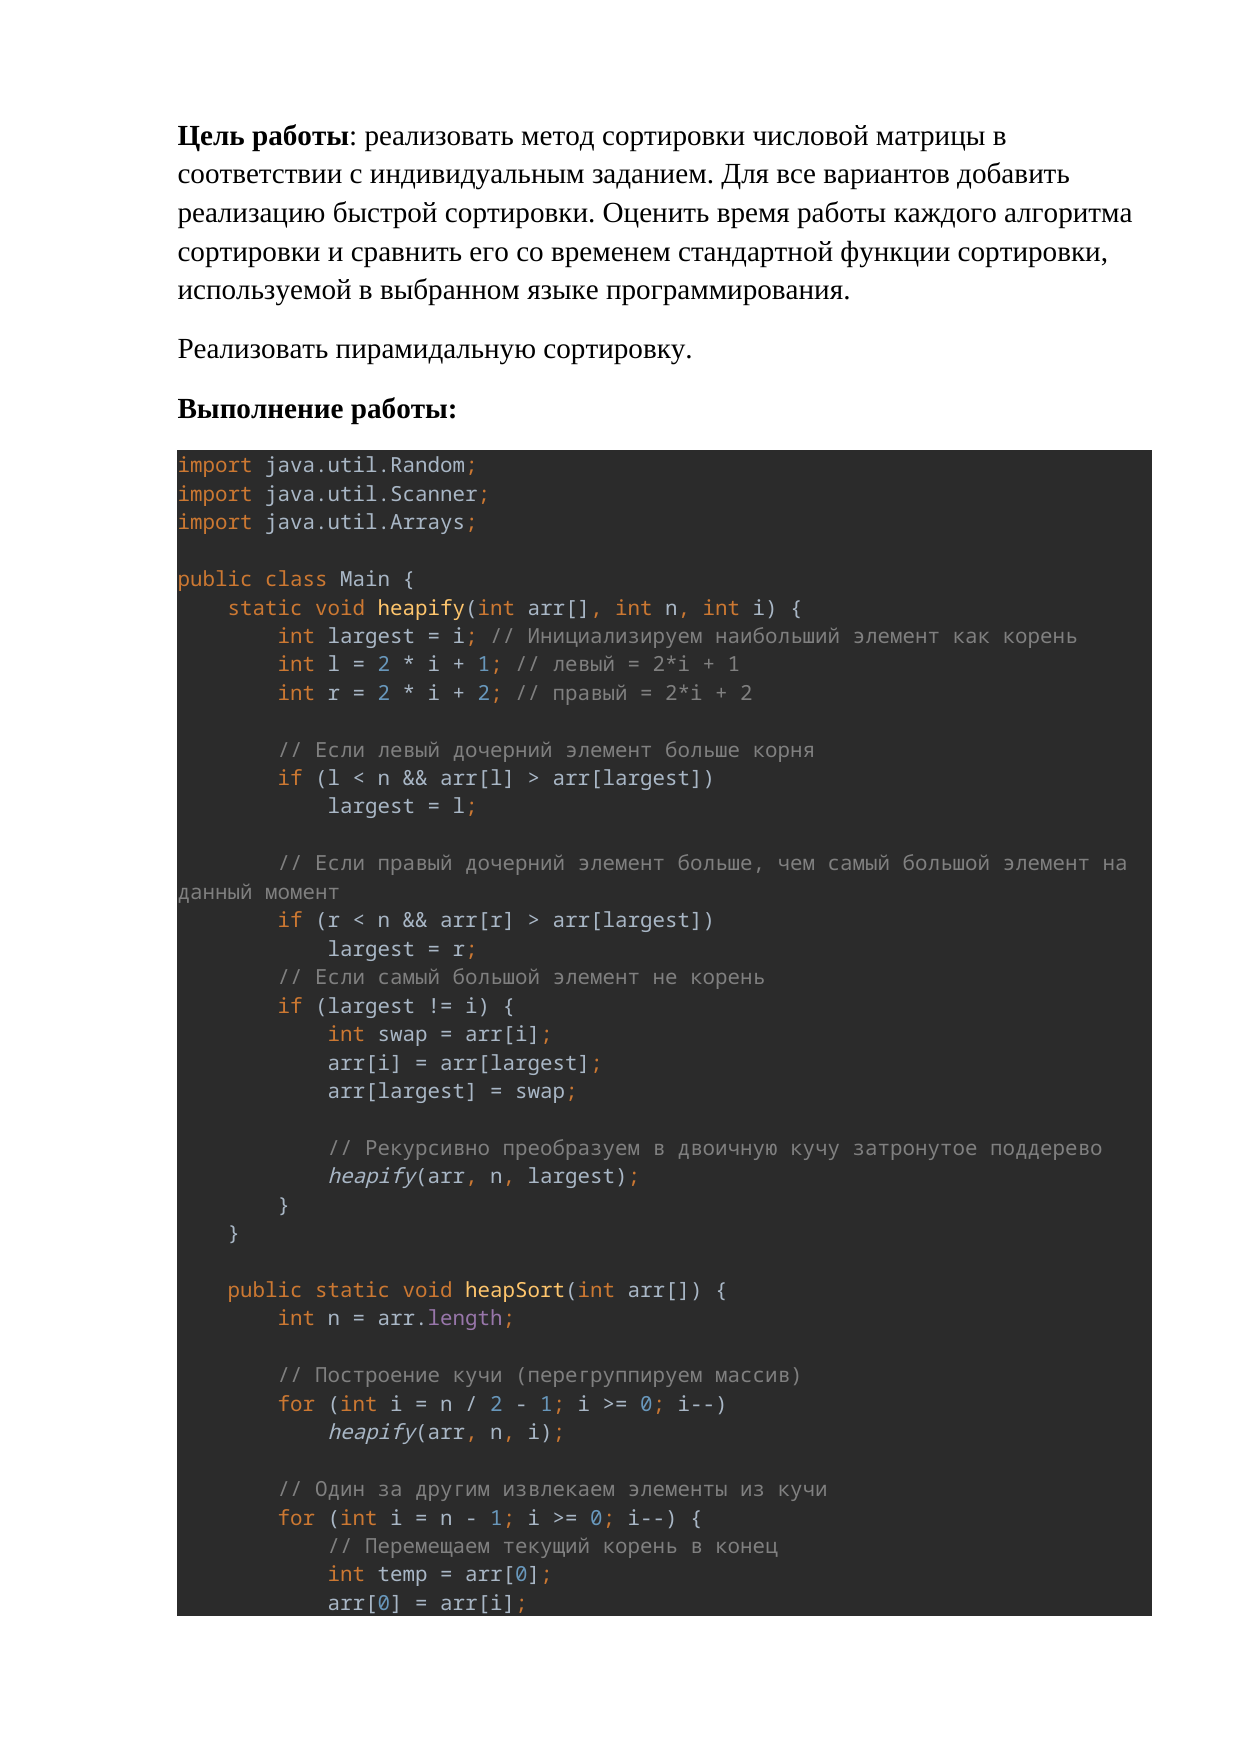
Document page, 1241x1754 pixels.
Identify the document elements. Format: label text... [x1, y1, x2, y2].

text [177, 450, 1152, 1616]
text Выполнение работы: [177, 391, 1152, 424]
text Реализовать пирамидальную сортировку. [177, 332, 1152, 365]
text Цель работы: реализовать метод сортировки числовой матрицы в соответствии с индивидуальным заданием. Для все вариантов добавить реализацию быстрой сортировки. Оценить время работы каждого алгоритма сортировки и сравнить его со временем стандартной функции сортировки, используемой в выбранном языке программирования. [177, 118, 1152, 306]
